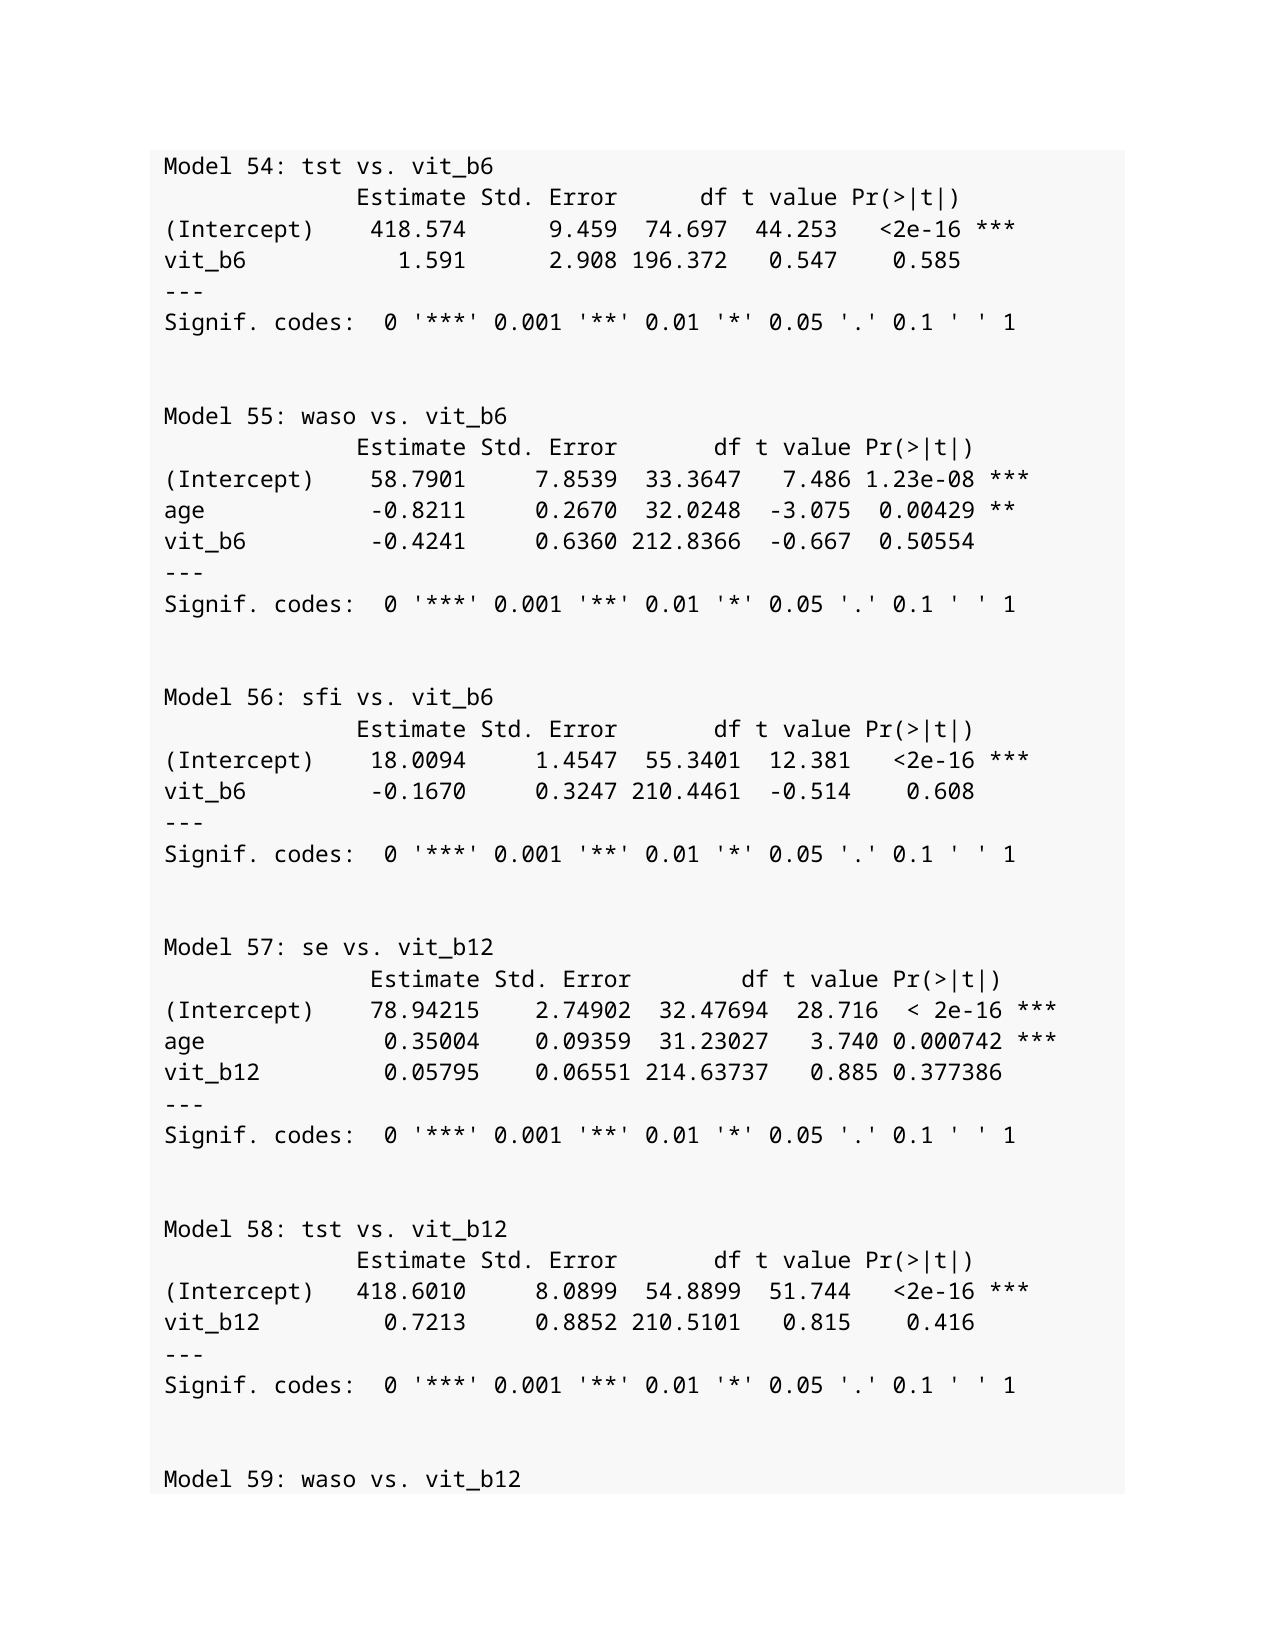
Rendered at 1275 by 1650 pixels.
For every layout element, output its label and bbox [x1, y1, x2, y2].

text [150, 150, 1125, 1494]
